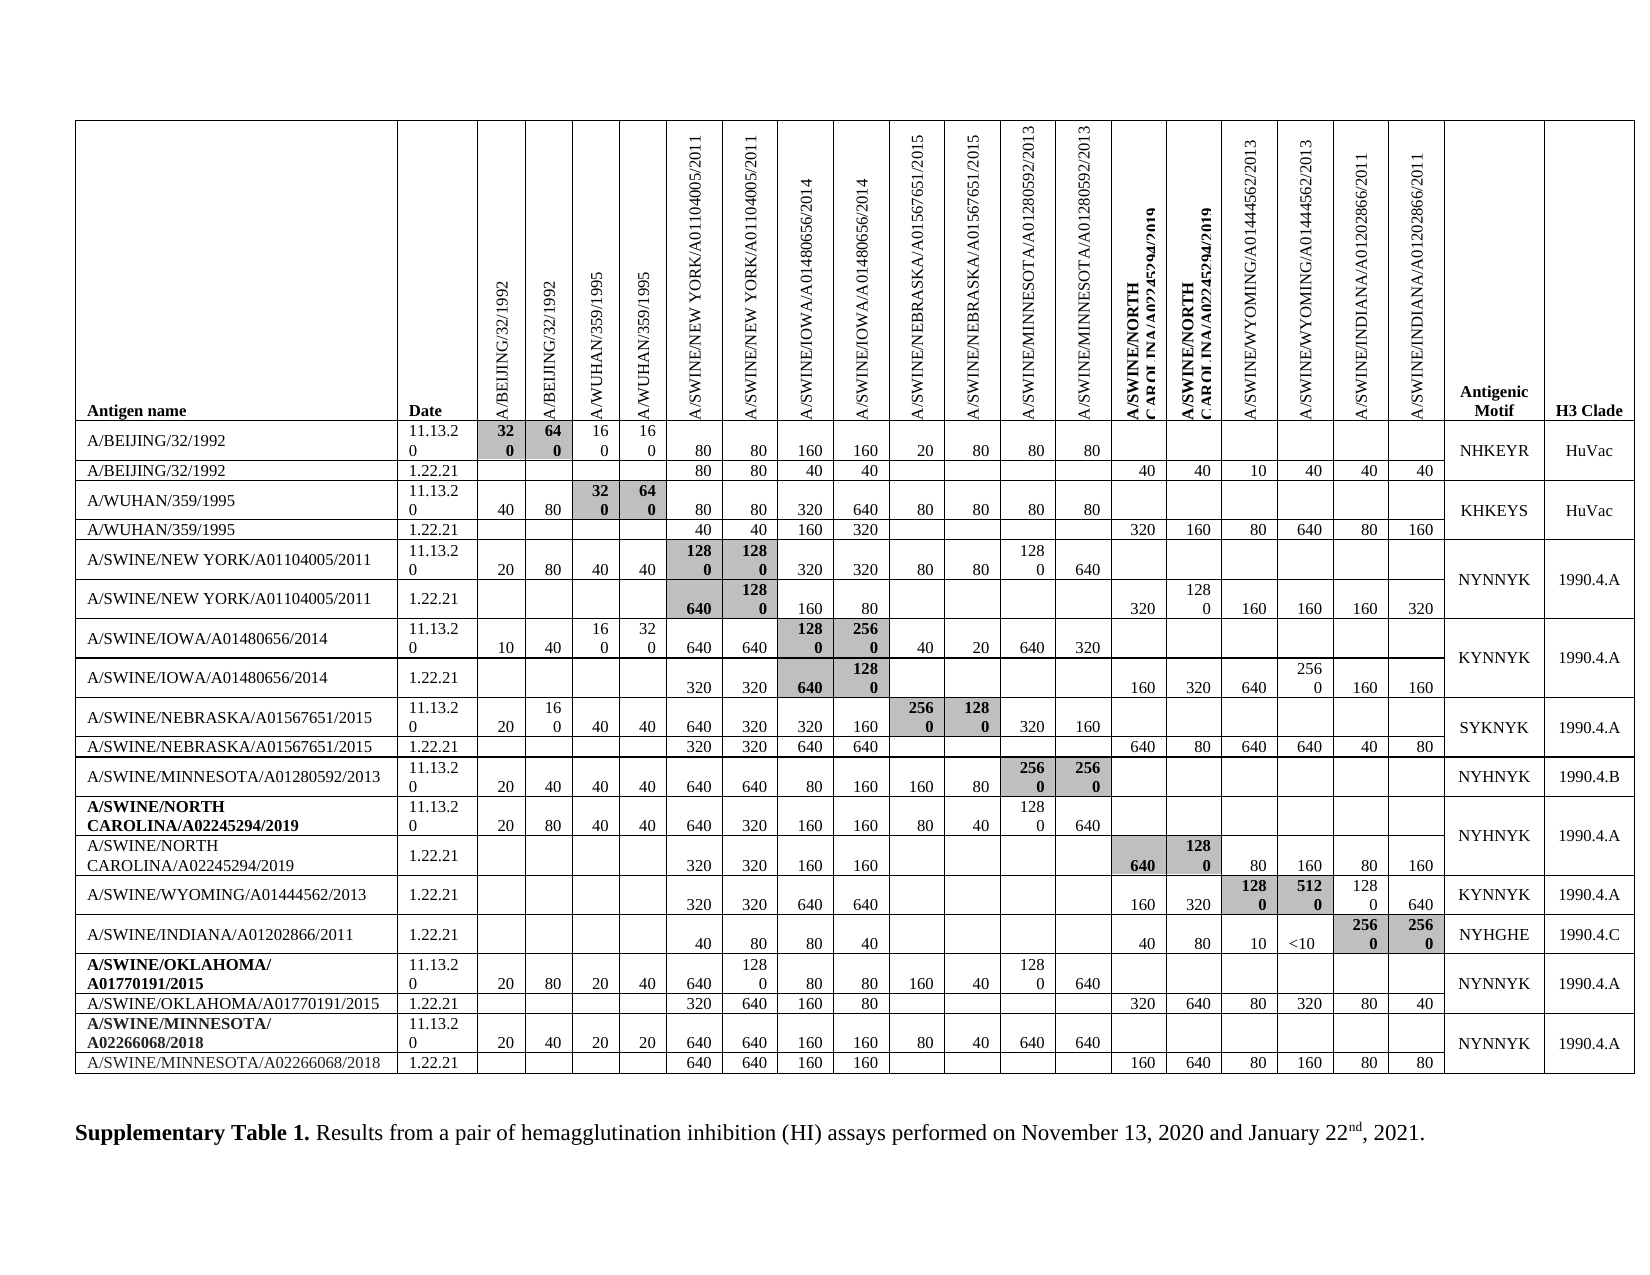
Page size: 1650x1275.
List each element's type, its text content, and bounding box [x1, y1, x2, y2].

table_cell [620, 461, 666, 480]
table_cell 40 [945, 954, 1000, 993]
table_cell [1112, 481, 1166, 519]
table_cell 20 [478, 954, 525, 993]
table_cell [526, 915, 572, 953]
table_cell [1389, 481, 1444, 519]
table_cell 40 [1389, 461, 1444, 480]
table_cell [1278, 619, 1333, 657]
table_cell [573, 994, 619, 1013]
table_cell [890, 836, 944, 874]
table_cell A/WUHAN/359/1995 [76, 481, 397, 519]
table_cell 640 [667, 1053, 722, 1072]
table_cell 160 [778, 520, 833, 539]
table_cell 40 [667, 915, 722, 953]
table_cell 640 [1056, 1014, 1111, 1052]
table_cell 160 [1278, 836, 1333, 874]
table_cell [1167, 619, 1221, 657]
table_cell 160 [1112, 1053, 1166, 1072]
table_cell 1990.4.A [1545, 540, 1634, 618]
table_cell 80 [1334, 520, 1388, 539]
table_cell [478, 520, 525, 539]
table_header A/SWINE/NEBRASKA/A01567651/2015 [890, 121, 944, 420]
table_cell 1.22.21 [398, 994, 477, 1013]
table_header A/WUHAN/359/1995 [620, 121, 666, 420]
table_cell 160 [526, 698, 572, 736]
table_cell 640 [723, 1014, 777, 1052]
table_cell 160 [620, 421, 666, 459]
table_cell NYHNYK [1445, 758, 1544, 796]
table_cell [478, 915, 525, 953]
table_cell 640 [834, 876, 889, 914]
table_cell [890, 915, 944, 953]
table_cell [478, 836, 525, 874]
table_cell 640 [1056, 954, 1111, 993]
table_header A/WUHAN/359/1995 [573, 121, 619, 420]
table_cell [1167, 1014, 1221, 1052]
table_cell [1334, 481, 1388, 519]
table_cell 11.13.20 [398, 797, 477, 835]
table_cell 320 [723, 737, 777, 756]
table_cell 80 [945, 540, 1000, 579]
table_cell 320 [778, 540, 833, 579]
table_cell [620, 915, 666, 953]
table_cell [620, 994, 666, 1013]
table_cell 40 [945, 797, 1000, 835]
table_cell 320 [723, 698, 777, 736]
table_cell [945, 1053, 1000, 1072]
table_cell [620, 520, 666, 539]
table_cell 20 [478, 698, 525, 736]
table_cell 80 [945, 758, 1000, 796]
table_cell 1280 [1334, 876, 1388, 914]
table_cell 160 [573, 421, 619, 459]
table_cell 160 [890, 954, 944, 993]
table_cell 640 [723, 994, 777, 1013]
table_cell 80 [1334, 994, 1388, 1013]
table_cell [1222, 954, 1277, 993]
table_cell A/SWINE/NORTH CAROLINA/A02245294/2019 [76, 797, 397, 835]
table_cell 320 [667, 737, 722, 756]
table_cell [478, 1053, 525, 1072]
table_cell 20 [573, 954, 619, 993]
table_cell 80 [1334, 836, 1388, 874]
table_cell 160 [1278, 580, 1333, 618]
table_cell 1280 [834, 659, 889, 697]
table_cell 640 [1389, 876, 1444, 914]
table_cell [573, 520, 619, 539]
table_cell KHKEYS [1445, 481, 1544, 539]
table_cell [1278, 797, 1333, 835]
table_cell [1278, 698, 1333, 736]
table_cell 40 [1112, 461, 1166, 480]
table_cell [945, 836, 1000, 874]
table_header A/SWINE/NEW YORK/A01104005/2011 [723, 121, 777, 420]
table_cell 1280 [1167, 836, 1221, 874]
table_header H3 Clade [1545, 121, 1634, 420]
table_cell [1056, 659, 1111, 697]
table_cell 2560 [1056, 758, 1111, 796]
table_cell 640 [526, 421, 572, 459]
table_cell [945, 520, 1000, 539]
table_cell 80 [667, 461, 722, 480]
table_cell 160 [1389, 836, 1444, 874]
table_cell NHKEYR [1445, 421, 1544, 480]
table_cell 320 [667, 876, 722, 914]
table_cell 10 [478, 619, 525, 657]
table_cell 80 [1222, 1053, 1277, 1072]
table_cell 80 [723, 915, 777, 953]
table_cell A/SWINE/OKLAHOMA/A01770191/2015 [76, 954, 397, 993]
table_cell 320 [1112, 994, 1166, 1013]
table_cell 640 [1167, 1053, 1221, 1072]
table_cell [478, 461, 525, 480]
table_cell [526, 737, 572, 756]
table_cell <10 [1278, 915, 1333, 953]
table_cell 80 [723, 481, 777, 519]
table_cell 320 [573, 481, 619, 519]
table_cell 640 [778, 659, 833, 697]
table_cell 1280 [778, 619, 833, 657]
table_cell 40 [1334, 737, 1388, 756]
table_cell 20 [478, 797, 525, 835]
table_cell [1334, 421, 1388, 459]
table_cell 160 [1389, 520, 1444, 539]
table_cell 80 [1056, 481, 1111, 519]
table_cell 160 [778, 994, 833, 1013]
table_cell [620, 836, 666, 874]
table_cell 1280 [1167, 580, 1221, 618]
table_cell [573, 1053, 619, 1072]
table_cell [1222, 540, 1277, 579]
table_cell [890, 737, 944, 756]
table_cell 160 [778, 1014, 833, 1052]
table_cell A/SWINE/IOWA/A01480656/2014 [76, 659, 397, 697]
table_cell 320 [1167, 659, 1221, 697]
table_cell [1001, 580, 1055, 618]
table_cell 640 [1222, 659, 1277, 697]
table_cell [1278, 421, 1333, 459]
table_cell 640 [834, 481, 889, 519]
table_cell [478, 994, 525, 1013]
table_cell A/BEIJING/32/1992 [76, 461, 397, 480]
table_cell 160 [1222, 580, 1277, 618]
table_cell 40 [573, 797, 619, 835]
table_cell [1389, 619, 1444, 657]
table_cell A/WUHAN/359/1995 [76, 520, 397, 539]
table_cell 320 [667, 836, 722, 874]
table_cell [573, 580, 619, 618]
table_cell 320 [1056, 619, 1111, 657]
table_cell 80 [890, 1014, 944, 1052]
table_cell 640 [1278, 737, 1333, 756]
table_cell [1056, 836, 1111, 874]
table_cell 80 [667, 481, 722, 519]
table_cell NYHNYK [1445, 797, 1544, 874]
table_cell [1056, 737, 1111, 756]
table_cell 640 [1112, 836, 1166, 874]
table_cell [526, 1053, 572, 1072]
table_cell 640 [1056, 797, 1111, 835]
table_cell 80 [778, 758, 833, 796]
table_cell 320 [723, 659, 777, 697]
table_cell 160 [778, 836, 833, 874]
table_header A/SWINE/IOWA/A01480656/2014 [834, 121, 889, 420]
table_cell 80 [667, 421, 722, 459]
table_cell [1001, 1053, 1055, 1072]
table_cell [1056, 876, 1111, 914]
table_cell A/SWINE/MINNESOTA/A02266068/2018 [76, 1014, 397, 1052]
table_header A/SWINE/WYOMING/A01444562/2013 [1222, 121, 1277, 420]
table_cell 80 [1167, 737, 1221, 756]
table_cell 640 [834, 737, 889, 756]
table_cell 40 [1389, 994, 1444, 1013]
table_cell A/SWINE/WYOMING/A01444562/2013 [76, 876, 397, 914]
table_cell 80 [1222, 994, 1277, 1013]
table_cell 80 [526, 954, 572, 993]
table_cell 80 [1334, 1053, 1388, 1072]
table_cell 160 [834, 698, 889, 736]
table_cell 2560 [834, 619, 889, 657]
table_cell 640 [667, 797, 722, 835]
table_cell [478, 876, 525, 914]
table_cell 20 [620, 1014, 666, 1052]
table_cell [1112, 758, 1166, 796]
table_cell 20 [478, 1014, 525, 1052]
table_cell 80 [1389, 1053, 1444, 1072]
table_cell 40 [526, 758, 572, 796]
table_cell [1278, 954, 1333, 993]
table_cell [890, 994, 944, 1013]
table_cell 2560 [1334, 915, 1388, 953]
table_cell 1.22.21 [398, 836, 477, 874]
table_cell 320 [667, 994, 722, 1013]
table_cell 1.22.21 [398, 1053, 477, 1072]
table_cell [1001, 994, 1055, 1013]
table_cell A/SWINE/NEW YORK/A01104005/2011 [76, 540, 397, 579]
table_header Date [398, 121, 477, 420]
table_cell [1167, 698, 1221, 736]
table_cell [1056, 915, 1111, 953]
table_cell A/SWINE/MINNESOTA/A01280592/2013 [76, 758, 397, 796]
table_cell 160 [834, 421, 889, 459]
table_cell KYNNYK [1445, 876, 1544, 914]
table_cell [1112, 540, 1166, 579]
table_cell 320 [1389, 580, 1444, 618]
table_cell 2560 [890, 698, 944, 736]
table_cell 11.13.20 [398, 954, 477, 993]
table_cell [1334, 540, 1388, 579]
table_cell [1278, 758, 1333, 796]
table_cell 80 [778, 915, 833, 953]
table_header A/SWINE/NEBRASKA/A01567651/2015 [945, 121, 1000, 420]
table_cell 80 [778, 954, 833, 993]
table_cell 11.13.20 [398, 698, 477, 736]
table_cell 320 [1112, 580, 1166, 618]
table_cell [620, 580, 666, 618]
table_cell [1389, 954, 1444, 993]
table_cell 40 [526, 619, 572, 657]
table_cell [1056, 580, 1111, 618]
table_cell A/SWINE/IOWA/A01480656/2014 [76, 619, 397, 657]
table_cell [1001, 737, 1055, 756]
table_cell [620, 1053, 666, 1072]
table_cell [945, 737, 1000, 756]
table_cell 40 [478, 481, 525, 519]
table_cell 40 [620, 758, 666, 796]
table_cell 40 [834, 915, 889, 953]
table_cell 320 [620, 619, 666, 657]
table_cell 40 [573, 540, 619, 579]
table_cell 160 [1278, 1053, 1333, 1072]
table_cell 40 [1112, 915, 1166, 953]
table_cell [1222, 1014, 1277, 1052]
table_cell 80 [1389, 737, 1444, 756]
table_cell 80 [1222, 520, 1277, 539]
table_cell NYHGHE [1445, 915, 1544, 953]
table_cell 40 [1167, 461, 1221, 480]
table_cell [890, 659, 944, 697]
table_cell 320 [1167, 876, 1221, 914]
table_cell 80 [834, 954, 889, 993]
table_cell 1990.4.A [1545, 698, 1634, 756]
table_cell [526, 836, 572, 874]
table_header A/SWINE/WYOMING/A01444562/2013 [1278, 121, 1333, 420]
table_cell 1280 [723, 954, 777, 993]
table_cell [620, 737, 666, 756]
table_cell 1.22.21 [398, 915, 477, 953]
table_cell NYNNYK [1445, 954, 1544, 1013]
table_cell 320 [723, 836, 777, 874]
table_cell 40 [620, 954, 666, 993]
table_cell 80 [890, 797, 944, 835]
table_cell 10 [1222, 915, 1277, 953]
table_cell 80 [1056, 421, 1111, 459]
table_cell [1334, 758, 1388, 796]
table_cell 640 [667, 698, 722, 736]
table_cell 2560 [1389, 915, 1444, 953]
table_cell [1389, 421, 1444, 459]
table_cell [1112, 797, 1166, 835]
table_cell 11.13.20 [398, 481, 477, 519]
table_cell 80 [1001, 481, 1055, 519]
table_cell [526, 876, 572, 914]
table_header A/SWINE/MINNESOTA/A01280592/2013 [1056, 121, 1111, 420]
table_cell [573, 915, 619, 953]
table_cell 320 [723, 876, 777, 914]
table_cell 640 [1278, 520, 1333, 539]
table_cell 1990.4.B [1545, 758, 1634, 796]
table_cell [890, 1053, 944, 1072]
table_cell [478, 737, 525, 756]
table_cell 320 [778, 481, 833, 519]
table_cell 1280 [945, 698, 1000, 736]
table_header A/BEIJING/32/1992 [526, 121, 572, 420]
table_cell 80 [723, 421, 777, 459]
table_cell 640 [667, 954, 722, 993]
table_cell [1222, 758, 1277, 796]
table_cell 20 [945, 619, 1000, 657]
table_cell 40 [778, 461, 833, 480]
table_header A/SWINE/NORTH CAROLINA/A02245294/2019 [1112, 121, 1166, 420]
table_cell HuVac [1545, 421, 1634, 480]
table_cell 160 [778, 1053, 833, 1072]
table_cell 160 [834, 797, 889, 835]
table_cell 160 [834, 1053, 889, 1072]
table_cell 320 [834, 520, 889, 539]
table_cell 1990.4.A [1545, 954, 1634, 1013]
text Supplementary Table 1. Results from a pair of hemagglutination inhibition (HI) assays performed on November 13, 2020 and January 22nd, 2021. [75, 1118, 1575, 1145]
table_cell 640 [1001, 619, 1055, 657]
table_cell 160 [1112, 659, 1166, 697]
table_cell [573, 836, 619, 874]
table_cell 320 [667, 659, 722, 697]
table_cell NYNNYK [1445, 540, 1544, 618]
table_cell [620, 876, 666, 914]
table_cell 40 [890, 619, 944, 657]
table_cell [526, 520, 572, 539]
table_cell 1.22.21 [398, 737, 477, 756]
table_cell SYKNYK [1445, 698, 1544, 756]
table_cell [1112, 1014, 1166, 1052]
table_cell 40 [526, 1014, 572, 1052]
table_cell 320 [478, 421, 525, 459]
table_cell 320 [1001, 698, 1055, 736]
table_cell 640 [667, 758, 722, 796]
table_cell [1389, 758, 1444, 796]
table_cell 160 [890, 758, 944, 796]
table_cell [1001, 659, 1055, 697]
table_header A/SWINE/INDIANA/A01202866/2011 [1389, 121, 1444, 420]
table_cell [1001, 915, 1055, 953]
table_cell 640 [778, 737, 833, 756]
table_cell 1990.4.A [1545, 797, 1634, 874]
table_header A/SWINE/INDIANA/A01202866/2011 [1334, 121, 1388, 420]
table_cell A/SWINE/NEBRASKA/A01567651/2015 [76, 698, 397, 736]
table_cell [1167, 540, 1221, 579]
table_cell [1278, 1014, 1333, 1052]
table_cell [1278, 540, 1333, 579]
table_cell [1334, 1014, 1388, 1052]
table_cell 1.22.21 [398, 520, 477, 539]
table_cell 640 [667, 580, 722, 618]
table_cell 160 [1334, 659, 1388, 697]
table_cell 1280 [723, 540, 777, 579]
table_cell A/SWINE/INDIANA/A01202866/2011 [76, 915, 397, 953]
table_cell 2560 [1278, 659, 1333, 697]
table_cell 40 [1278, 461, 1333, 480]
table_cell 640 [620, 481, 666, 519]
table_cell A/SWINE/NEBRASKA/A01567651/2015 [76, 737, 397, 756]
table_cell 160 [1167, 520, 1221, 539]
table_cell [1112, 619, 1166, 657]
table_cell 40 [723, 520, 777, 539]
table_cell 1280 [723, 580, 777, 618]
table_cell 80 [1167, 915, 1221, 953]
table_cell 320 [1278, 994, 1333, 1013]
table_cell [1056, 994, 1111, 1013]
table_cell 1.22.21 [398, 876, 477, 914]
table_cell A/SWINE/NEW YORK/A01104005/2011 [76, 580, 397, 618]
table_cell [890, 461, 944, 480]
table_cell 80 [526, 797, 572, 835]
table_cell A/SWINE/NORTH CAROLINA/A02245294/2019 [76, 836, 397, 874]
table_cell 40 [620, 797, 666, 835]
table_cell 1.22.21 [398, 580, 477, 618]
table_cell 20 [890, 421, 944, 459]
table_cell [1001, 836, 1055, 874]
table_cell 640 [1167, 994, 1221, 1013]
table_cell 80 [526, 481, 572, 519]
table_header A/BEIJING/32/1992 [478, 121, 525, 420]
table_cell [1001, 876, 1055, 914]
table_cell 1990.4.A [1545, 1014, 1634, 1072]
table_cell [1112, 954, 1166, 993]
table_cell 320 [778, 698, 833, 736]
table_cell 160 [778, 421, 833, 459]
table_cell 80 [1001, 421, 1055, 459]
table_cell 160 [834, 758, 889, 796]
table_cell [945, 461, 1000, 480]
table_cell [573, 876, 619, 914]
table_cell [478, 659, 525, 697]
table_cell [890, 580, 944, 618]
table_cell [945, 659, 1000, 697]
table_cell [526, 994, 572, 1013]
table_cell 320 [834, 540, 889, 579]
table_cell [478, 580, 525, 618]
table_cell 160 [573, 619, 619, 657]
table_header A/SWINE/MINNESOTA/A01280592/2013 [1001, 121, 1055, 420]
table_cell [1389, 1014, 1444, 1052]
table_cell [1222, 619, 1277, 657]
table_cell 80 [1222, 836, 1277, 874]
table_cell [1167, 954, 1221, 993]
table_cell [620, 659, 666, 697]
table_cell 640 [723, 1053, 777, 1072]
table_cell 1.22.21 [398, 461, 477, 480]
table_cell 640 [1056, 540, 1111, 579]
table_cell 160 [1389, 659, 1444, 697]
table_cell [890, 520, 944, 539]
table_cell 160 [834, 836, 889, 874]
table_cell 1990.4.C [1545, 915, 1634, 953]
table_cell 320 [723, 797, 777, 835]
table_cell 80 [890, 481, 944, 519]
table_cell 640 [723, 619, 777, 657]
table_cell [526, 461, 572, 480]
table_cell [526, 659, 572, 697]
table_cell 160 [834, 1014, 889, 1052]
table_cell 1990.4.A [1545, 876, 1634, 914]
table_cell [945, 876, 1000, 914]
table_cell 5120 [1278, 876, 1333, 914]
table_cell 160 [1056, 698, 1111, 736]
table_cell [1056, 461, 1111, 480]
table_cell NYNNYK [1445, 1014, 1544, 1072]
table_cell [945, 994, 1000, 1013]
table_cell 10 [1222, 461, 1277, 480]
table_cell 640 [723, 758, 777, 796]
table_cell A/SWINE/MINNESOTA/A02266068/2018 [76, 1053, 397, 1072]
table_cell 1280 [667, 540, 722, 579]
table_cell [945, 580, 1000, 618]
table_cell 1990.4.A [1545, 619, 1634, 697]
table_cell A/SWINE/OKLAHOMA/A01770191/2015 [76, 994, 397, 1013]
table_cell 80 [945, 421, 1000, 459]
table_cell 40 [667, 520, 722, 539]
table_cell 320 [1112, 520, 1166, 539]
table_cell [573, 461, 619, 480]
table_header Antigen name [76, 121, 397, 420]
table_cell 11.13.20 [398, 1014, 477, 1052]
table_cell [573, 659, 619, 697]
table_cell [1389, 797, 1444, 835]
table_cell 80 [526, 540, 572, 579]
table_cell [1334, 954, 1388, 993]
table_header A/SWINE/NORTH CAROLINA/A02245294/2019 [1167, 121, 1221, 420]
table_cell 1.22.21 [398, 659, 477, 697]
table_cell [526, 580, 572, 618]
table_cell KYNNYK [1445, 619, 1544, 697]
table_cell 80 [890, 540, 944, 579]
table_cell 1280 [1001, 540, 1055, 579]
table_cell 160 [778, 580, 833, 618]
table_header A/SWINE/NEW YORK/A01104005/2011 [667, 121, 722, 420]
table_cell 2560 [1001, 758, 1055, 796]
table_header Antigenic Motif [1445, 121, 1544, 420]
table_cell 640 [1222, 737, 1277, 756]
table_cell HuVac [1545, 481, 1634, 539]
table_cell [1278, 481, 1333, 519]
table_cell 80 [945, 481, 1000, 519]
table_cell [573, 737, 619, 756]
table_cell 640 [667, 1014, 722, 1052]
table_cell 80 [834, 994, 889, 1013]
table_cell 40 [620, 540, 666, 579]
table_cell 20 [478, 758, 525, 796]
table_cell [1001, 520, 1055, 539]
table_cell [1056, 520, 1111, 539]
table_cell 40 [573, 698, 619, 736]
table_cell 20 [478, 540, 525, 579]
table_cell 160 [1112, 876, 1166, 914]
table_cell [1389, 698, 1444, 736]
table_cell [1112, 421, 1166, 459]
table_cell [1056, 1053, 1111, 1072]
table_cell 160 [1334, 580, 1388, 618]
table_cell 40 [620, 698, 666, 736]
table_cell [945, 915, 1000, 953]
table_cell 80 [834, 580, 889, 618]
table_cell [1167, 797, 1221, 835]
table_cell 640 [667, 619, 722, 657]
table_cell 640 [1112, 737, 1166, 756]
table_cell [1222, 421, 1277, 459]
table_cell [1167, 421, 1221, 459]
table_cell [1167, 481, 1221, 519]
table_cell [890, 876, 944, 914]
table_cell 80 [723, 461, 777, 480]
table_cell [1222, 481, 1277, 519]
table_cell 640 [1001, 1014, 1055, 1052]
table_cell 1280 [1001, 954, 1055, 993]
table_cell 1280 [1001, 797, 1055, 835]
table_cell 11.13.20 [398, 619, 477, 657]
table_cell [1334, 797, 1388, 835]
table_cell [1001, 461, 1055, 480]
table_cell [1222, 797, 1277, 835]
table_cell [1222, 698, 1277, 736]
table_cell [1112, 698, 1166, 736]
table_header A/SWINE/IOWA/A01480656/2014 [778, 121, 833, 420]
table_cell 40 [834, 461, 889, 480]
table_cell 11.13.20 [398, 540, 477, 579]
table_cell 160 [778, 797, 833, 835]
table_cell 11.13.20 [398, 421, 477, 459]
table_cell [1167, 758, 1221, 796]
table_cell 20 [573, 1014, 619, 1052]
table_cell [1334, 619, 1388, 657]
table_cell 11.13.20 [398, 758, 477, 796]
table_cell 40 [1334, 461, 1388, 480]
table_cell [1334, 698, 1388, 736]
table_cell 640 [778, 876, 833, 914]
table_cell A/BEIJING/32/1992 [76, 421, 397, 459]
table_cell 40 [945, 1014, 1000, 1052]
table_cell [1389, 540, 1444, 579]
table_cell 40 [573, 758, 619, 796]
table_cell 1280 [1222, 876, 1277, 914]
